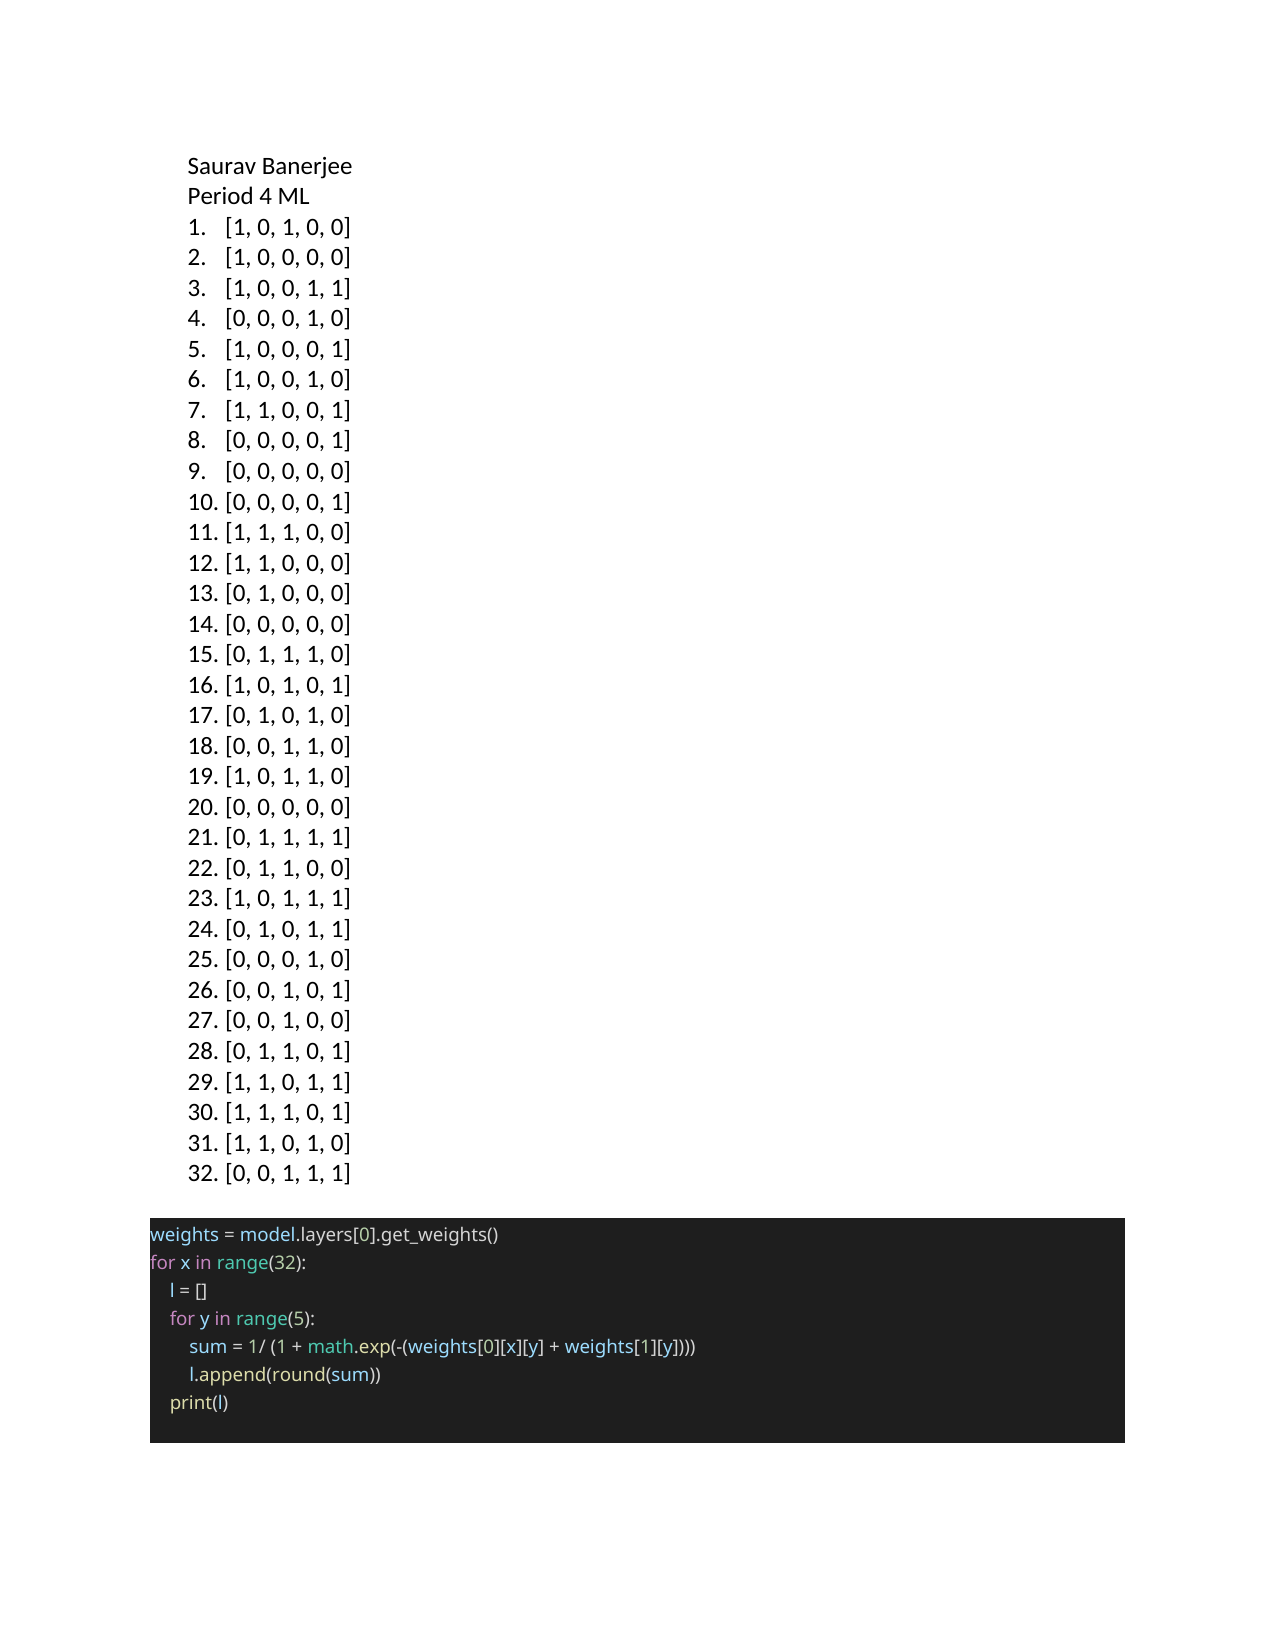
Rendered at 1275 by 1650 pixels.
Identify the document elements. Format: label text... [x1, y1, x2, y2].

list [0, 1, 0, 1, 1] [187, 913, 1125, 943]
list [1, 1, 1, 0, 1] [187, 1096, 1125, 1127]
list [1, 1, 0, 0, 0] [187, 547, 1125, 577]
list [0, 0, 0, 0, 0] [187, 608, 1125, 638]
list [1, 0, 0, 1, 1] [187, 272, 1125, 303]
text l = [] [150, 1274, 1125, 1303]
text weights = model.layers[0].get_weights() [150, 1218, 1125, 1246]
list [1, 0, 1, 0, 1] [187, 669, 1125, 699]
text print(l) [150, 1387, 1125, 1415]
list [0, 0, 1, 1, 0] [187, 730, 1125, 760]
list [1, 1, 0, 1, 1] [187, 1066, 1125, 1096]
text for x in range(32): [150, 1246, 1125, 1274]
list [1, 1, 0, 0, 1] [187, 394, 1125, 425]
text Saurav Banerjee [187, 150, 1125, 181]
text Period 4 ML [187, 181, 1125, 211]
list [0, 0, 1, 0, 1] [187, 974, 1125, 1004]
text for y in range(5): [150, 1303, 1125, 1331]
list [0, 1, 1, 1, 1] [187, 821, 1125, 852]
list [1, 0, 0, 1, 0] [187, 364, 1125, 394]
list [0, 1, 1, 0, 0] [187, 852, 1125, 882]
list [0, 0, 1, 1, 1] [187, 1157, 1125, 1188]
list [1, 0, 1, 1, 0] [187, 760, 1125, 791]
list [0, 0, 0, 1, 0] [187, 303, 1125, 333]
list [1, 1, 0, 1, 0] [187, 1127, 1125, 1157]
list [0, 0, 0, 0, 0] [187, 791, 1125, 821]
text sum = 1/ (1 + math.exp(-(weights[0][x][y] + weights[1][y]))) [150, 1331, 1125, 1359]
list [0, 0, 0, 1, 0] [187, 943, 1125, 974]
list [0, 1, 1, 0, 1] [187, 1035, 1125, 1066]
list [0, 1, 0, 0, 0] [187, 577, 1125, 608]
list [0, 1, 0, 1, 0] [187, 699, 1125, 730]
list [0, 0, 0, 0, 1] [187, 486, 1125, 516]
text l.append(round(sum)) [150, 1359, 1125, 1387]
list [1, 0, 0, 0, 1] [187, 333, 1125, 364]
list [1, 1, 1, 0, 0] [187, 516, 1125, 547]
list [1, 0, 1, 0, 0] [187, 211, 1125, 242]
list [0, 1, 1, 1, 0] [187, 638, 1125, 669]
list [1, 0, 0, 0, 0] [187, 242, 1125, 272]
list [0, 0, 1, 0, 0] [187, 1004, 1125, 1035]
list [0, 0, 0, 0, 0] [187, 455, 1125, 486]
list [0, 0, 0, 0, 1] [187, 425, 1125, 455]
list [1, 0, 1, 1, 1] [187, 882, 1125, 913]
